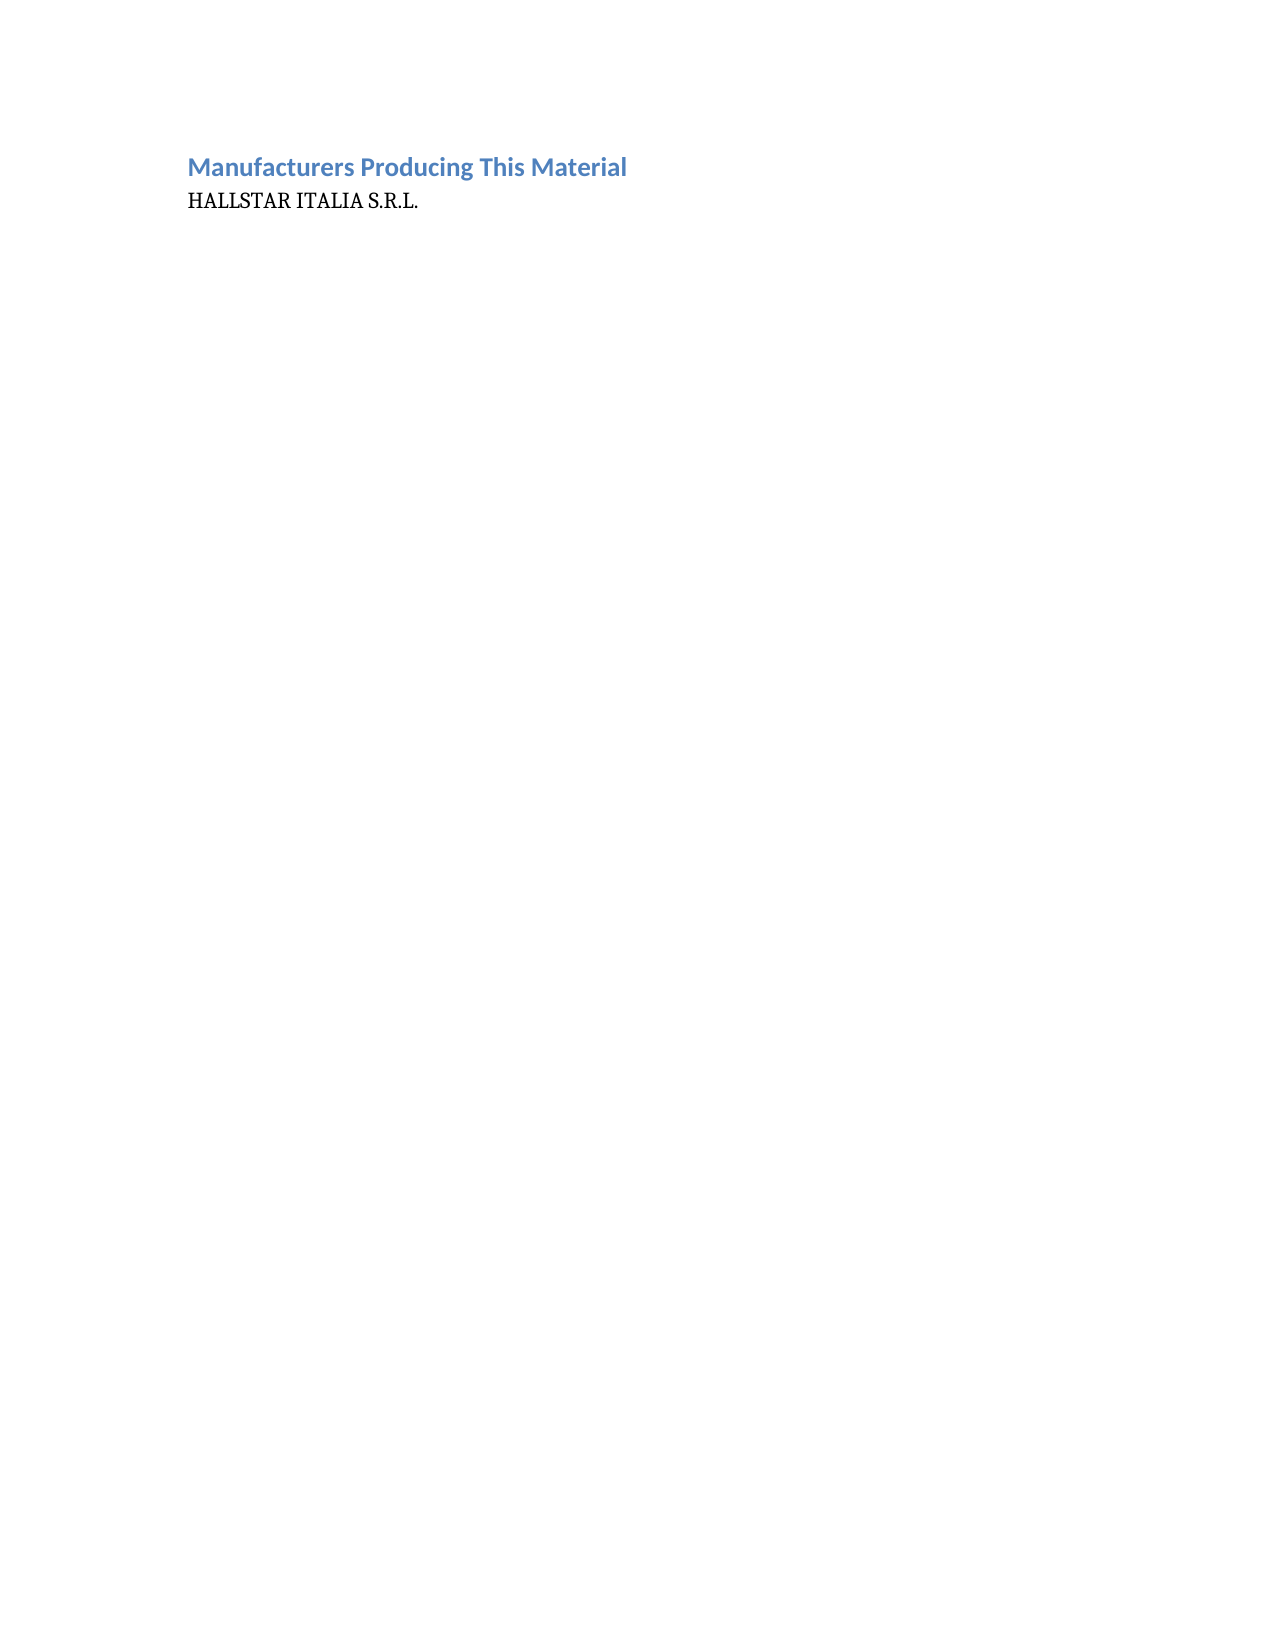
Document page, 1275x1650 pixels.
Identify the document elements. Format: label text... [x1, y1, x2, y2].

subtitle Manufacturers Producing This Material [187, 150, 1087, 183]
text HALLSTAR ITALIA S.R.L. [187, 188, 1087, 214]
